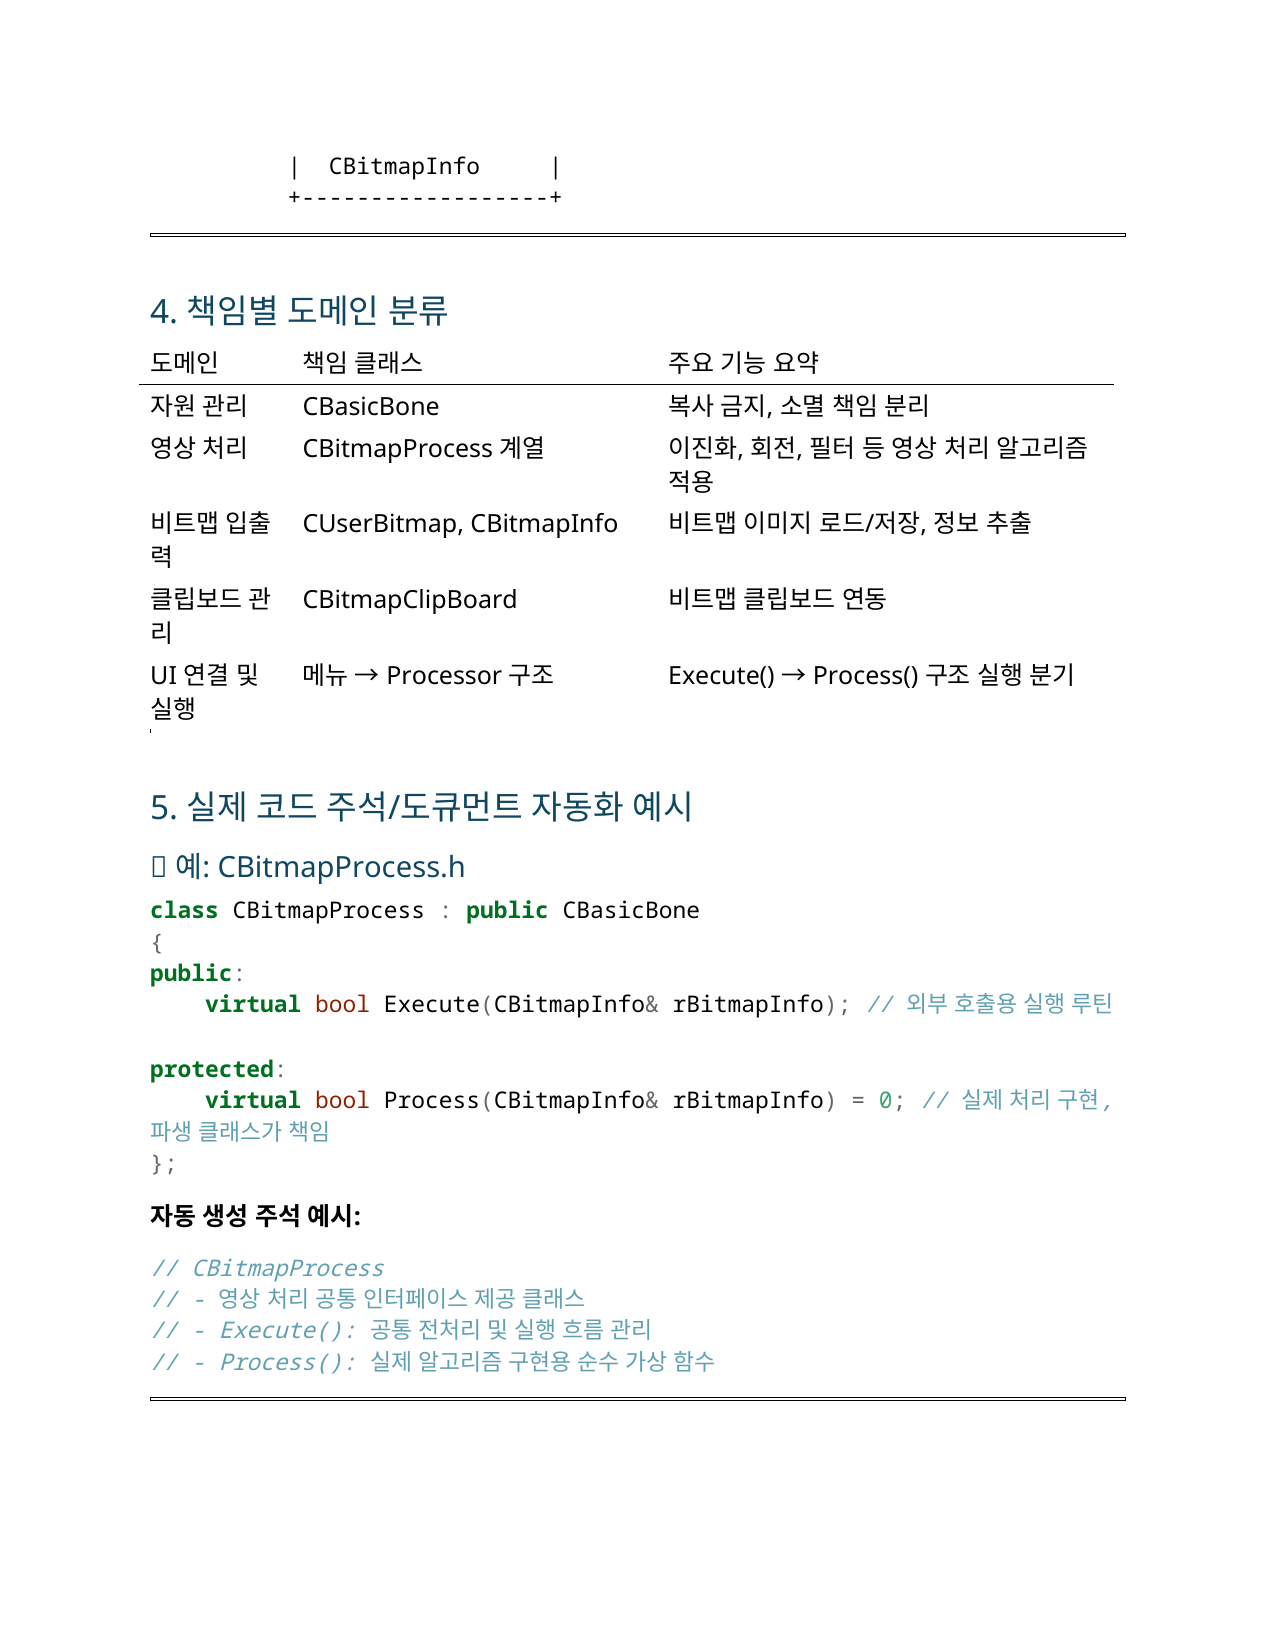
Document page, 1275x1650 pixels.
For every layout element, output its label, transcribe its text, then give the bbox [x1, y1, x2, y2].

table_cell 복사 금지, 소멸 책임 분리 [657, 385, 1114, 427]
table_header 책임 클래스 [291, 342, 657, 383]
table_cell 메뉴 → Processor 구조 [291, 654, 657, 729]
table_cell 자원 관리 [139, 385, 291, 427]
table_cell 이진화, 회전, 필터 등 영상 처리 알고리즘 적용 [657, 427, 1114, 502]
table_cell CUserBitmap, CBitmapInfo [291, 502, 657, 578]
table_cell 비트맵 이미지 로드/저장, 정보 추출 [657, 502, 1114, 578]
table_header 주요 기능 요약 [657, 342, 1114, 383]
table_cell CBitmapProcess 계열 [291, 427, 657, 502]
text 자동 생성 주석 예시: [150, 1199, 1125, 1233]
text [150, 150, 1125, 212]
subtitle 📄 예: CBitmapProcess.h [150, 846, 1125, 886]
table_cell CBitmapClipBoard [291, 578, 657, 653]
subtitle 4. 책임별 도메인 분류 [150, 288, 1125, 334]
table_cell 클립보드 관리 [139, 578, 291, 653]
table_cell 비트맵 클립보드 연동 [657, 578, 1114, 653]
table_cell CBasicBone [291, 385, 657, 427]
table_cell 비트맵 입출력 [139, 502, 291, 578]
table_cell 영상 처리 [139, 427, 291, 502]
table_cell UI 연결 및 실행 [139, 654, 291, 729]
text class CBitmapProcess : public CBasicBone { public: virtual bool Execute(CBitmapInfo& rBitmapInfo); // 외부 호출용 실행 루틴 protected: virtual bool Process(CBitmapInfo& rBitmapInfo) = 0; // 실제 처리 구현, 파생 클래스가 책임 }; [150, 894, 1125, 1178]
table_cell Execute() → Process() 구조 실행 분기 [657, 654, 1114, 729]
table_header 도메인 [139, 342, 291, 383]
text // CBitmapProcess // - 영상 처리 공통 인터페이스 제공 클래스 // - Execute(): 공통 전처리 및 실행 흐름 관리 // - Process(): 실제 알고리즘 구현용 순수 가상 함수 [150, 1252, 1125, 1377]
subtitle 5. 실제 코드 주석/도큐먼트 자동화 예시 [150, 784, 1125, 829]
